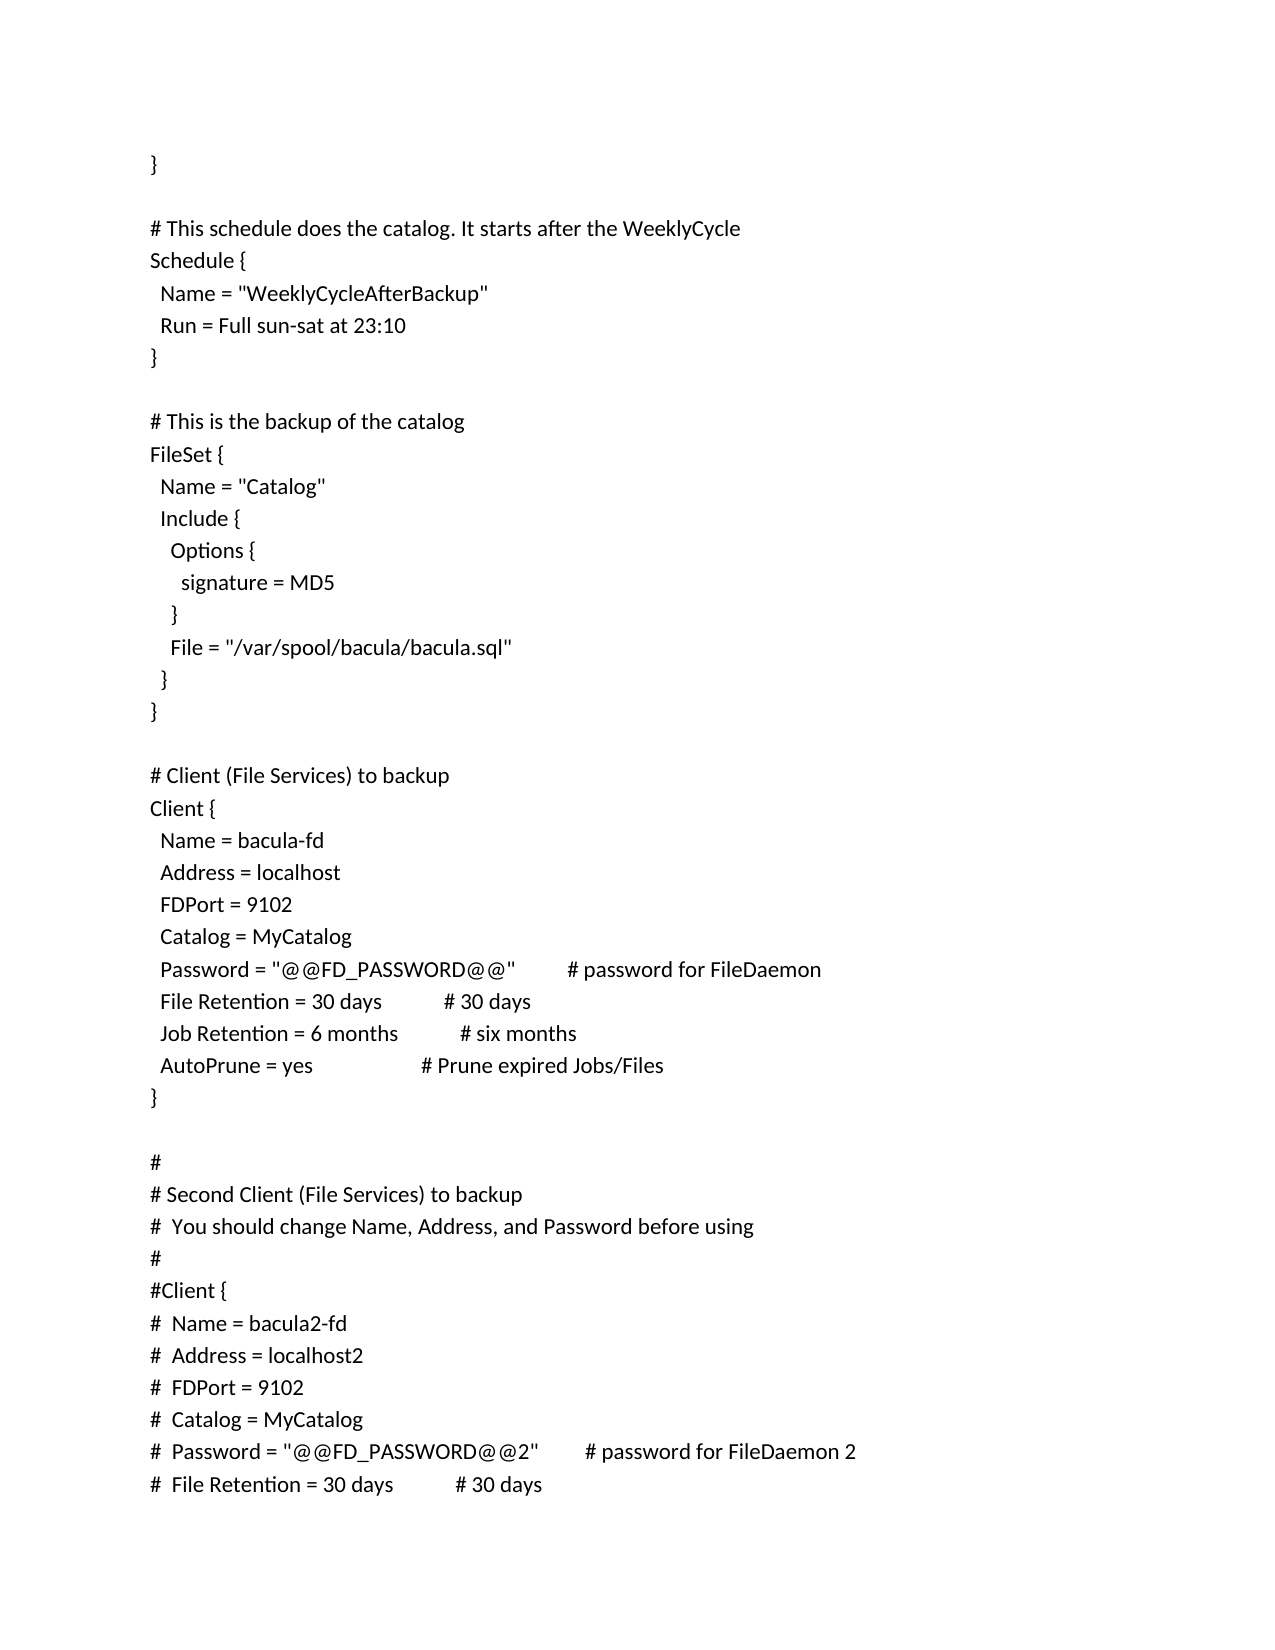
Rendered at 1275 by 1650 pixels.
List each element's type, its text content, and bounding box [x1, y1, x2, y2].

text # This is the backup of the catalog [150, 407, 1125, 436]
text #Client { [150, 1277, 1125, 1304]
text FDPort = 9102 [150, 890, 1125, 918]
text Address = localhost [150, 858, 1125, 886]
text File Retention = 30 days # 30 days [150, 987, 1125, 1015]
text Name = "Catalog" [150, 472, 1125, 500]
text signature = MD5 [150, 568, 1125, 596]
text # This schedule does the catalog. It starts after the WeeklyCycle [150, 214, 1125, 242]
text Job Retention = 6 months # six months [150, 1019, 1125, 1047]
text Schedule { [150, 247, 1125, 274]
text # Address = localhost2 [150, 1341, 1125, 1369]
text # Password = "@@FD_PASSWORD@@2" # password for FileDaemon 2 [150, 1437, 1125, 1466]
text # File Retention = 30 days # 30 days [150, 1470, 1125, 1498]
text } [150, 150, 1125, 178]
text } [150, 697, 1125, 725]
text Name = "WeeklyCycleAfterBackup" [150, 279, 1125, 307]
text File = "/var/spool/bacula/bacula.sql" [150, 633, 1125, 661]
text Include { [150, 504, 1125, 532]
text } [150, 1083, 1125, 1111]
text Password = "@@FD_PASSWORD@@" # password for FileDaemon [150, 955, 1125, 983]
text # FDPort = 9102 [150, 1373, 1125, 1401]
text Run = Full sun-sat at 23:10 [150, 311, 1125, 339]
text FileSet { [150, 440, 1125, 468]
text AutoPrune = yes # Prune expired Jobs/Files [150, 1051, 1125, 1079]
text Options { [150, 536, 1125, 564]
text Client { [150, 794, 1125, 822]
text # Second Client (File Services) to backup [150, 1180, 1125, 1208]
text } [150, 665, 1125, 693]
text # You should change Name, Address, and Password before using [150, 1212, 1125, 1240]
text # Client (File Services) to backup [150, 762, 1125, 789]
text # [150, 1244, 1125, 1272]
text # [150, 1148, 1125, 1176]
text # Name = bacula2-fd [150, 1309, 1125, 1337]
text Name = bacula-fd [150, 826, 1125, 854]
text Catalog = MyCatalog [150, 922, 1125, 951]
text } [150, 601, 1125, 629]
text } [150, 343, 1125, 371]
text # Catalog = MyCatalog [150, 1405, 1125, 1433]
